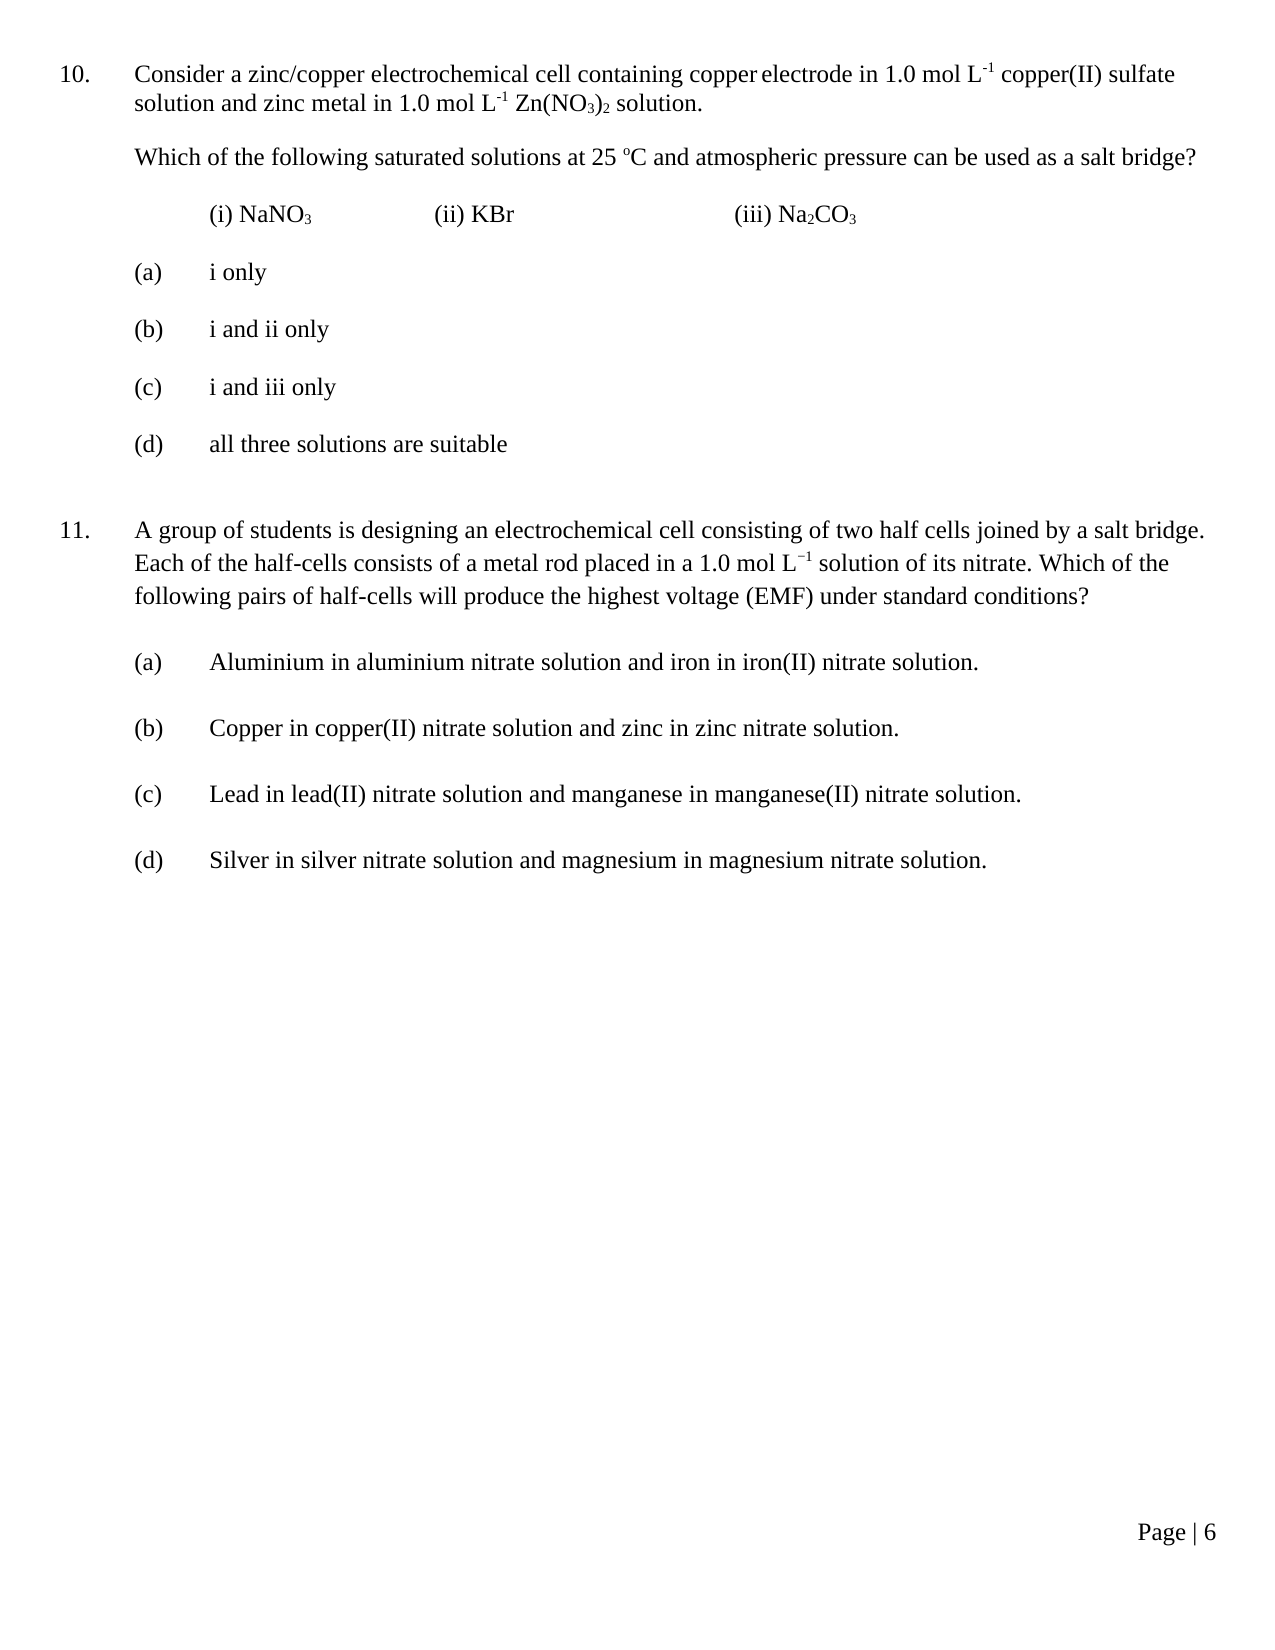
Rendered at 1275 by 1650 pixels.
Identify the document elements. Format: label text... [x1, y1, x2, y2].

text (c) i and iii only [59, 372, 1216, 400]
text following pairs of half-cells will produce the highest voltage (EMF) under standard conditions? [59, 581, 1216, 610]
text (d) Silver in silver nitrate solution and magnesium in magnesium nitrate solution. [59, 846, 1216, 874]
text Which of the following saturated solutions at 25 oC and atmospheric pressure can be used as a salt bridge? [134, 142, 1216, 170]
text Each of the half-cells consists of a metal rod placed in a 1.0 mol L−1 solution of its nitrate. Which of the [59, 548, 1216, 577]
text (a) Aluminium in aluminium nitrate solution and iron in iron(II) nitrate solution. [59, 647, 1216, 676]
text (c) Lead in lead(II) nitrate solution and manganese in manganese(II) nitrate solution. [59, 779, 1216, 808]
text (i) NaNO3 (ii) KBr (iii) Na2CO3 [134, 199, 1216, 228]
text 11. A group of students is designing an electrochemical cell consisting of two half cells joined by a salt bridge. [59, 515, 1216, 544]
text (b) i and ii only [59, 314, 1216, 343]
text (a) i only [59, 257, 1216, 285]
text (b) Copper in copper(II) nitrate solution and zinc in zinc nitrate solution. [59, 713, 1216, 742]
text (d) all three solutions are suitable [59, 429, 1216, 458]
text 10. Consider a zinc/copper electrochemical cell containing copper electrode in 1.0 mol L-1 copper(II) sulfate solution and zinc metal in 1.0 mol L-1 Zn(NO3)2 solution. [59, 59, 1216, 117]
